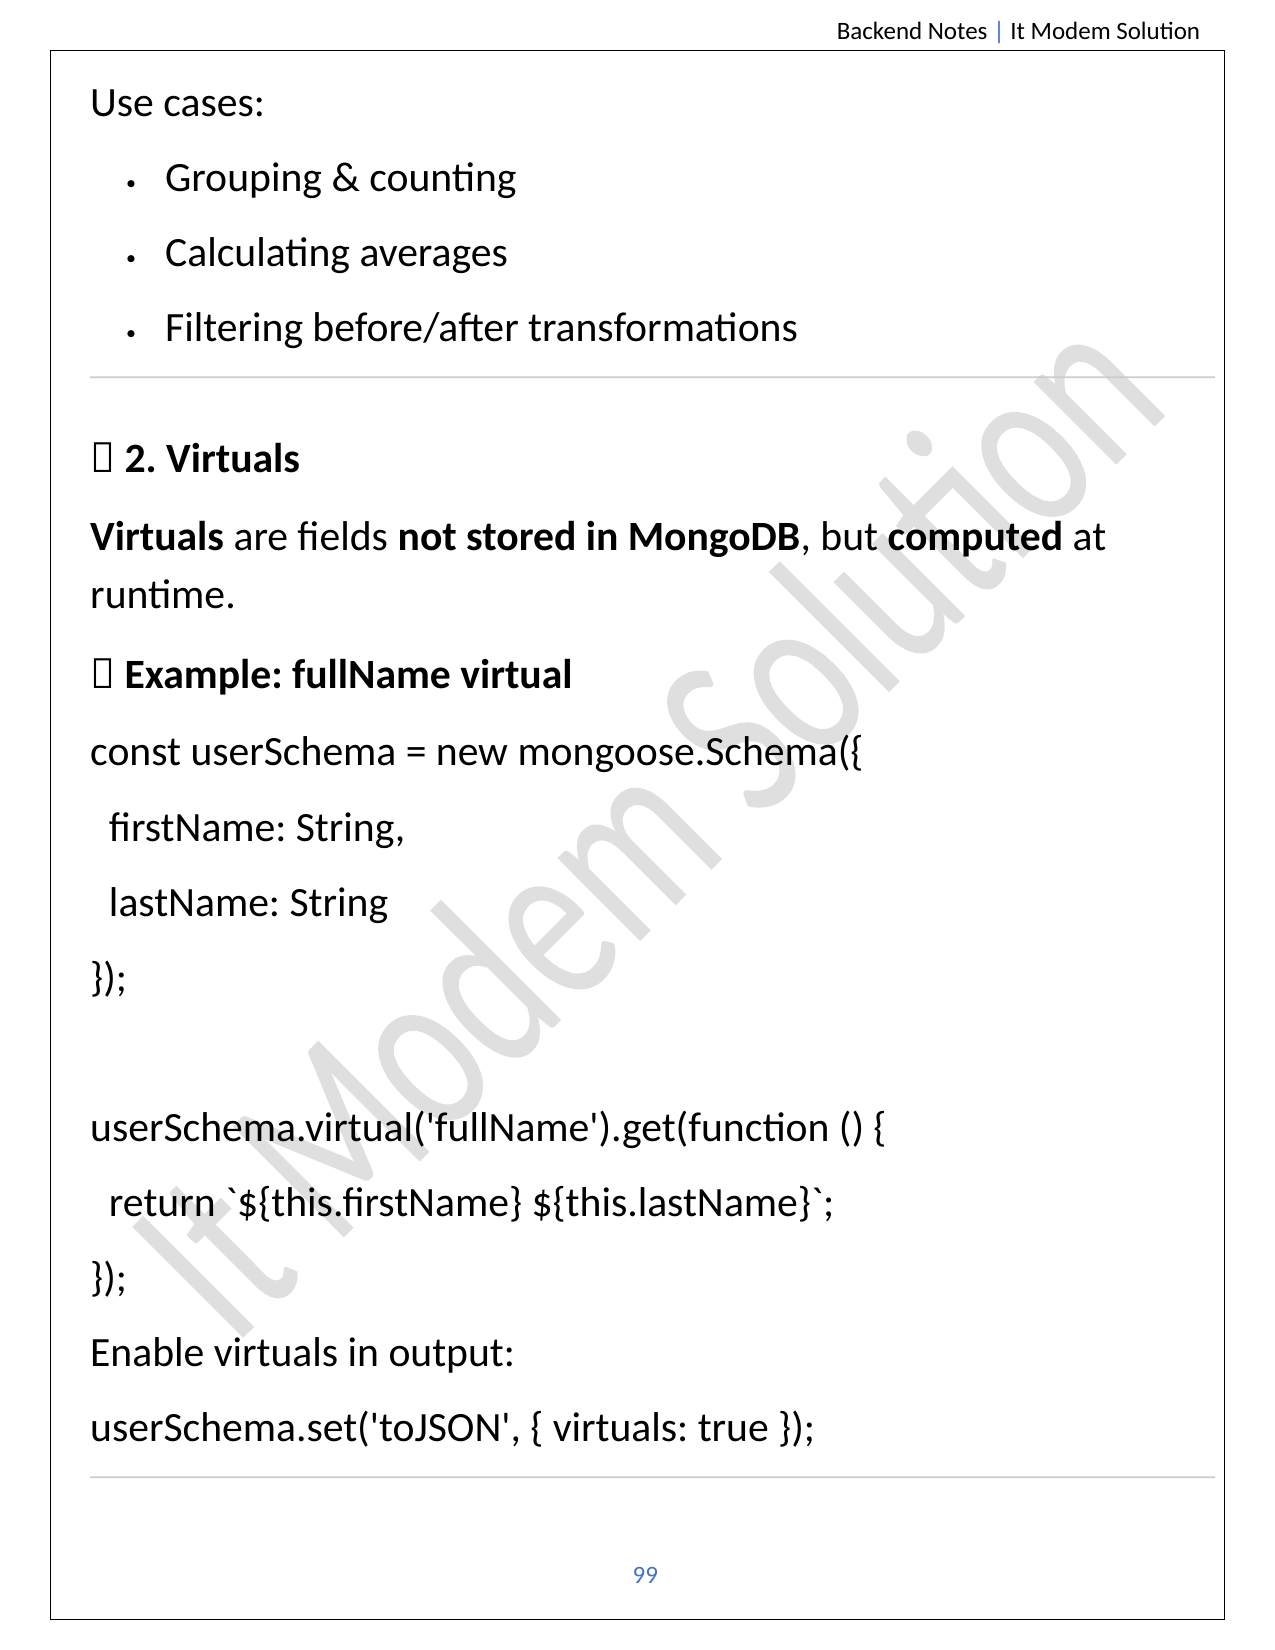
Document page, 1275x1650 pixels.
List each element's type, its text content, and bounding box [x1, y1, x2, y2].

text userSchema.virtual('fullName').get(function () { [90, 1101, 1200, 1152]
text 🔸 Example: fullName virtual [90, 643, 1200, 700]
text ✅ 2. Virtuals [90, 428, 1200, 485]
text Virtuals are fields not stored in MongoDB, but computed at runtime. [90, 510, 1200, 619]
text const userSchema = new mongoose.Schema({ [90, 725, 1200, 776]
text firstName: String, [90, 801, 1200, 851]
list Calculating averages [127, 226, 1200, 277]
text Use cases: [90, 76, 1200, 127]
text return `${this.firstName} ${this.lastName}`; [90, 1176, 1200, 1227]
text userSchema.set('toJSON', { virtuals: true }); [90, 1401, 1200, 1452]
list Filtering before/after transformations [127, 301, 1200, 352]
text }); [90, 951, 1200, 1002]
list Grouping & counting [127, 151, 1200, 202]
text }); [90, 1251, 1200, 1302]
text Enable virtuals in output: [90, 1326, 1200, 1377]
text lastName: String [90, 876, 1200, 926]
